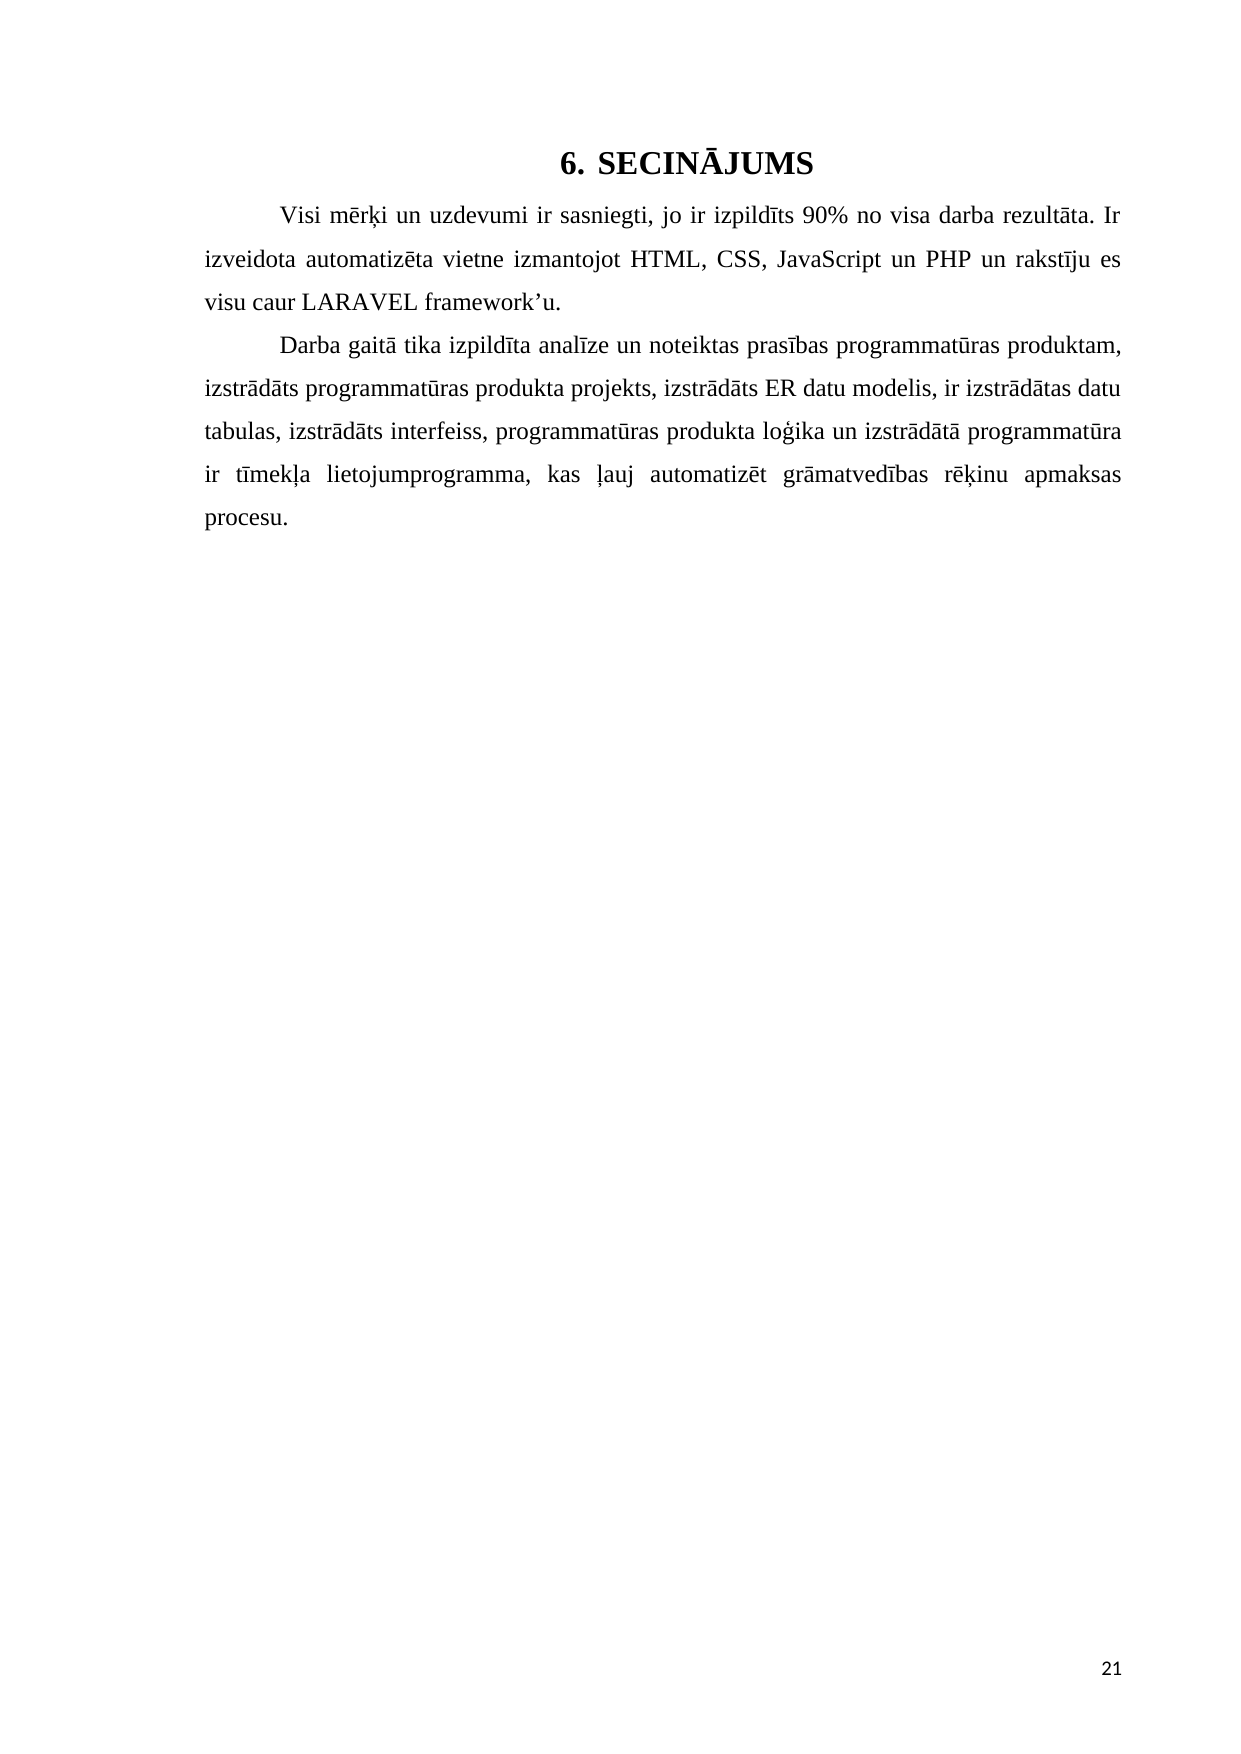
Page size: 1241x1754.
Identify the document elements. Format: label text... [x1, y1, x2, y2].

text Darba gaitā tika izpildīta analīze un noteiktas prasības programmatūras produktam, izstrādāts programmatūras produkta projekts, izstrādāts ER datu modelis, ir izstrādātas datu tabulas, izstrādāts interfeiss, programmatūras produkta loģika un izstrādātā programmatūra ir tīmekļa lietojumprogramma, kas ļauj automatizēt grāmatvedības rēķinu apmaksas procesu. [204, 330, 1122, 531]
subtitle SECINĀJUMS [252, 143, 1122, 181]
text Visi mērķi un uzdevumi ir sasniegti, jo ir izpildīts 90% no visa darba rezultāta. Ir izveidota automatizēta vietne izmantojot HTML, CSS, JavaScript un PHP un rakstīju es visu caur LARAVEL framework’u. [204, 201, 1122, 316]
